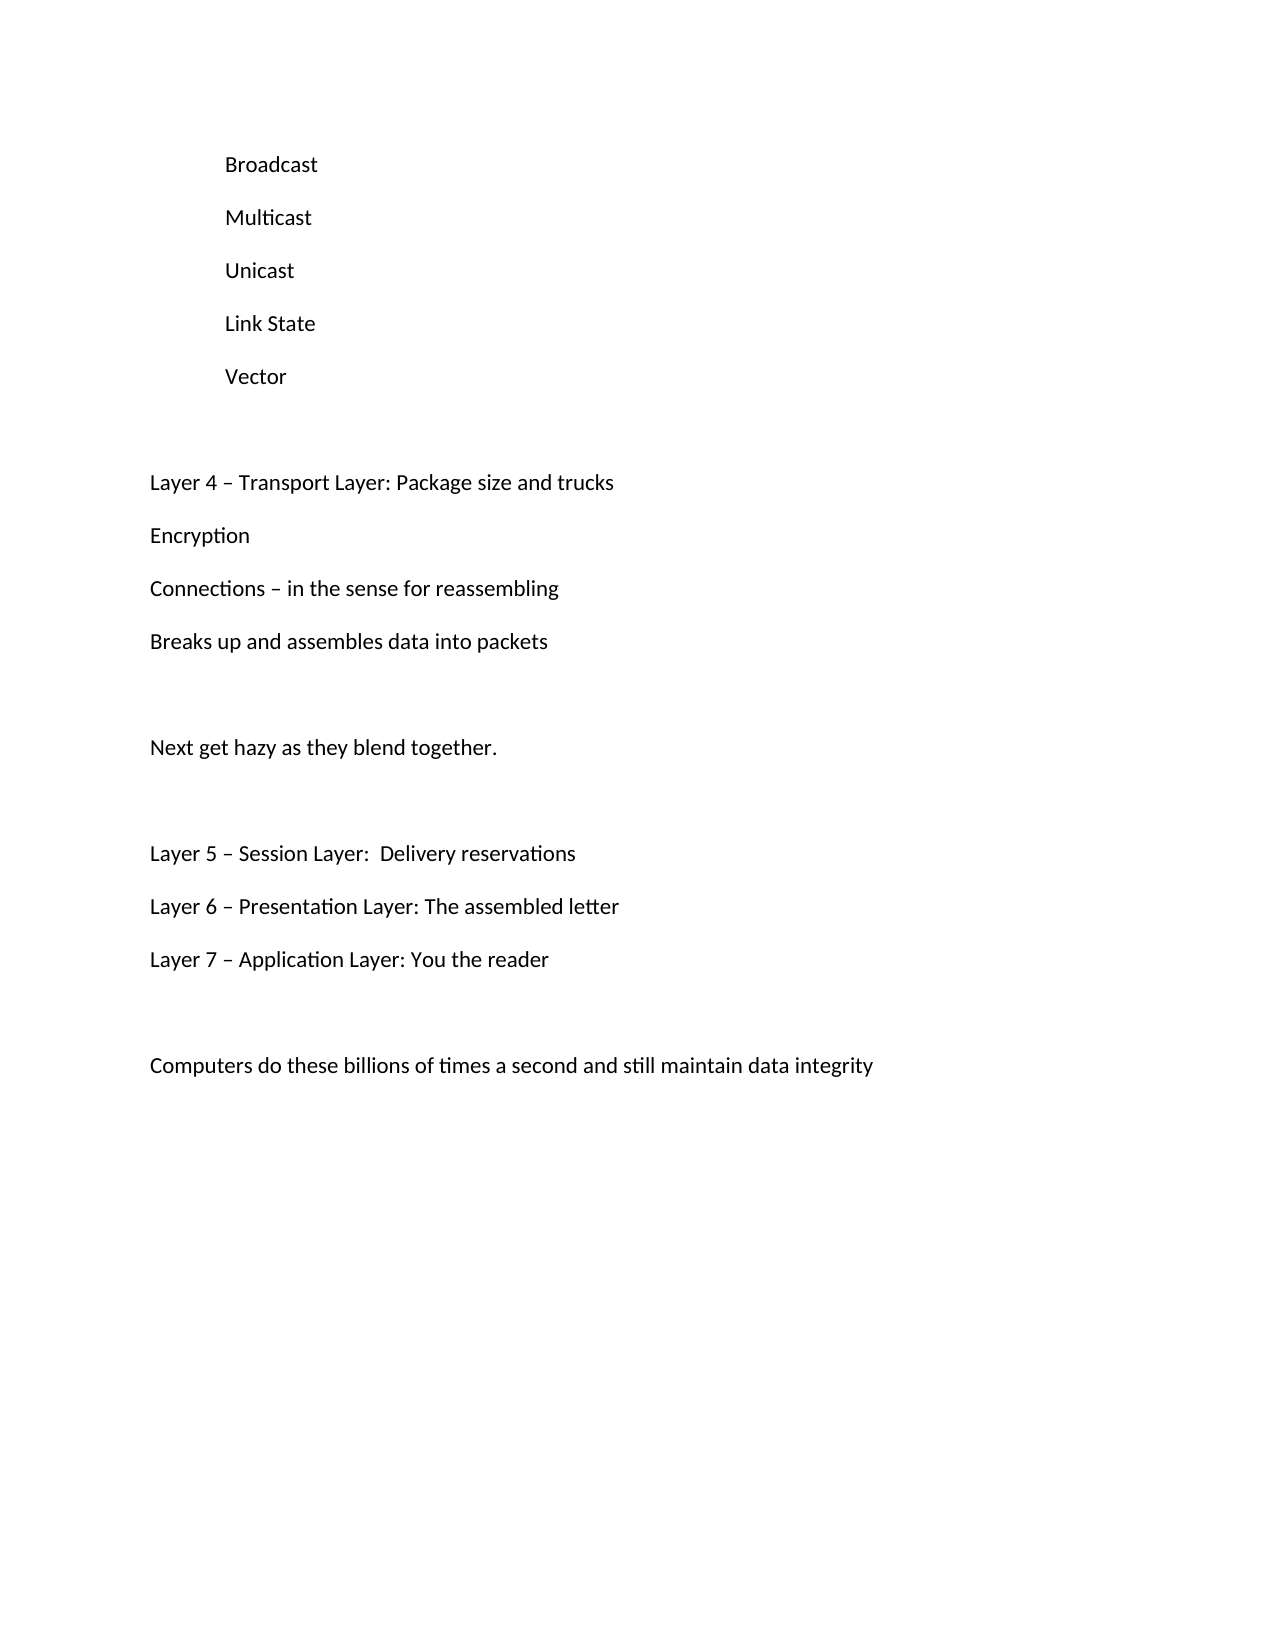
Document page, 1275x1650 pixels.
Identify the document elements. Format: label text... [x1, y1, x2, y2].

text Broadcast [150, 150, 1125, 178]
text Computers do these billions of times a second and still maintain data integrity [150, 1051, 1125, 1079]
text Vector [150, 362, 1125, 390]
text Next get hazy as they blend together. [150, 733, 1125, 761]
text Layer 5 – Session Layer: Delivery reservations [150, 839, 1125, 867]
text Layer 4 – Transport Layer: Package size and trucks [150, 468, 1125, 496]
text Layer 6 – Presentation Layer: The assembled letter [150, 892, 1125, 920]
text Breaks up and assembles data into packets [150, 627, 1125, 655]
text Multicast [150, 203, 1125, 231]
text Layer 7 – Application Layer: You the reader [150, 945, 1125, 973]
text Connections – in the sense for reassembling [150, 574, 1125, 602]
text Link State [150, 309, 1125, 337]
text Encryption [150, 521, 1125, 549]
text Unicast [150, 256, 1125, 284]
